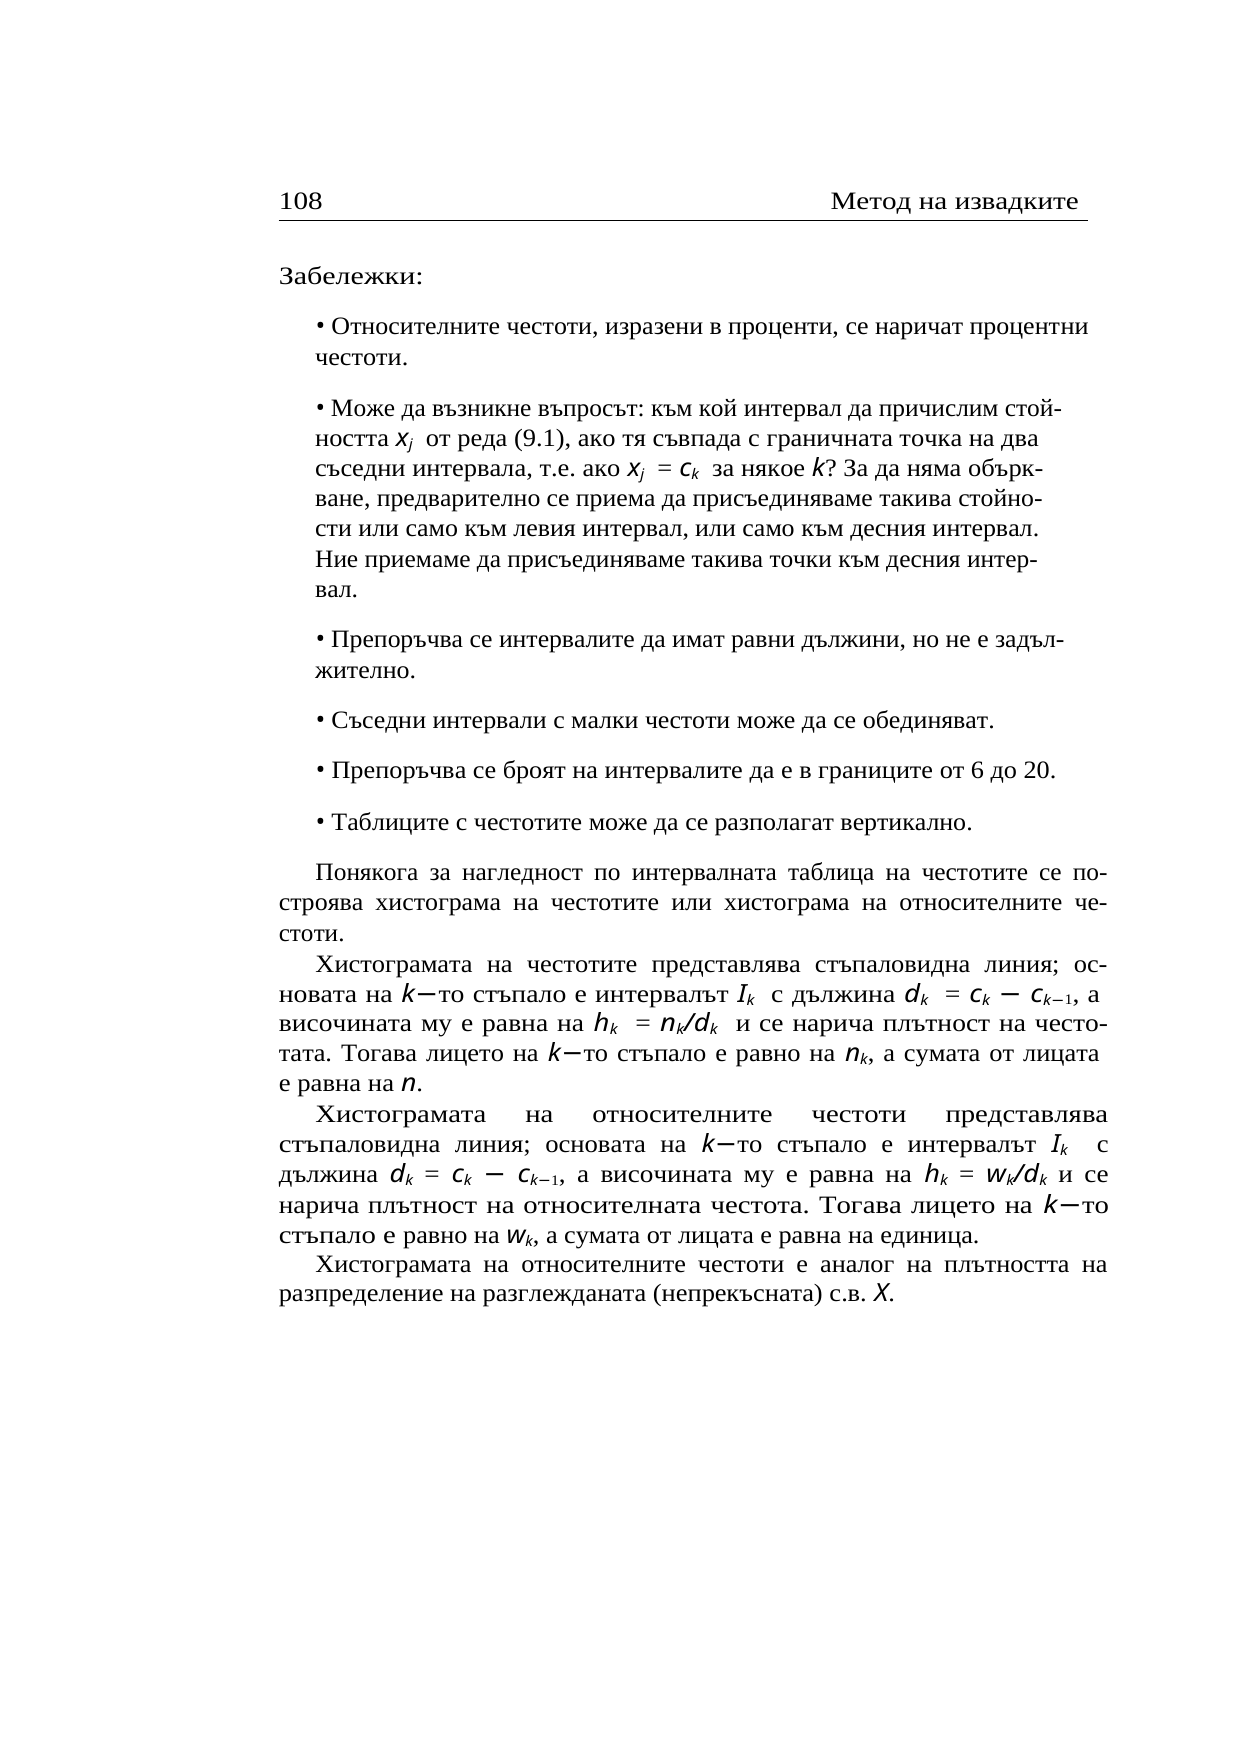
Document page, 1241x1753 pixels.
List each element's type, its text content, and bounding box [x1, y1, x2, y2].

text Хистограмата на относителните честоти представлява стъпаловидна линия; основата на k−то стъпало е интервалът Ik с дължина dk = ck − ck−1, а височината му е равна на hk = wk/dk и се нарича плътност на относителната честота. Тогава лицето на k−тo стъпало е равно на wk, а сумата от лицата е равна на единица. [279, 1098, 1109, 1249]
text • Препоръчва се броят на интервалите да е в границите от 6 до 20. [315, 756, 1110, 784]
text • Може да възникне въпросът: към кой интервал да причислим стой- ността xj от реда (9.1), ако тя съвпада с граничната точка на два съседни интервала, т.е. ако xj = ck за някое k? За да няма обърк- ване, предварително се приема да присъединяваме такива стойно- сти или само към левия интервал, или само към десния интервал. Ние приемаме да присъединяваме такива точки към десния интер- вал. [315, 392, 1109, 603]
text Хистограмата на относителните честоти е аналог на плътността на разпределение на разглежданата (непрекъсната) с.в. X. [279, 1249, 1109, 1308]
text Хистограмата на честотите представлява стъпаловидна линия; ос- новата на k−то стъпало е интервалът Ik с дължина dk = ck − ck−1, а височината му е равна на hk = nk/dk и се нарича плътност на често- тата. Тогава лицето на k−тo стъпало е равно на nk, а сумата от лицата е равна на n. [279, 949, 1109, 1097]
text • Таблиците с честотите може да се разполагат вертикално. [315, 808, 1110, 836]
text • Относителните честоти, изразени в проценти, се наричат процентни честоти. [315, 309, 1109, 372]
text 108 Метод на извадките [279, 187, 1110, 216]
text • Препоръчва се интервалите да имат равни дължини, но не е задъл- жително. [315, 622, 1109, 685]
text Забележки: [279, 262, 1110, 290]
text • Съседни интервали с малки честоти може да се обединяват. [315, 706, 1110, 734]
text Понякога за нагледност по интервалната таблица на честотите се по- строява хистограма на честотите или хистограма на относителните че- стоти. [279, 856, 1109, 947]
